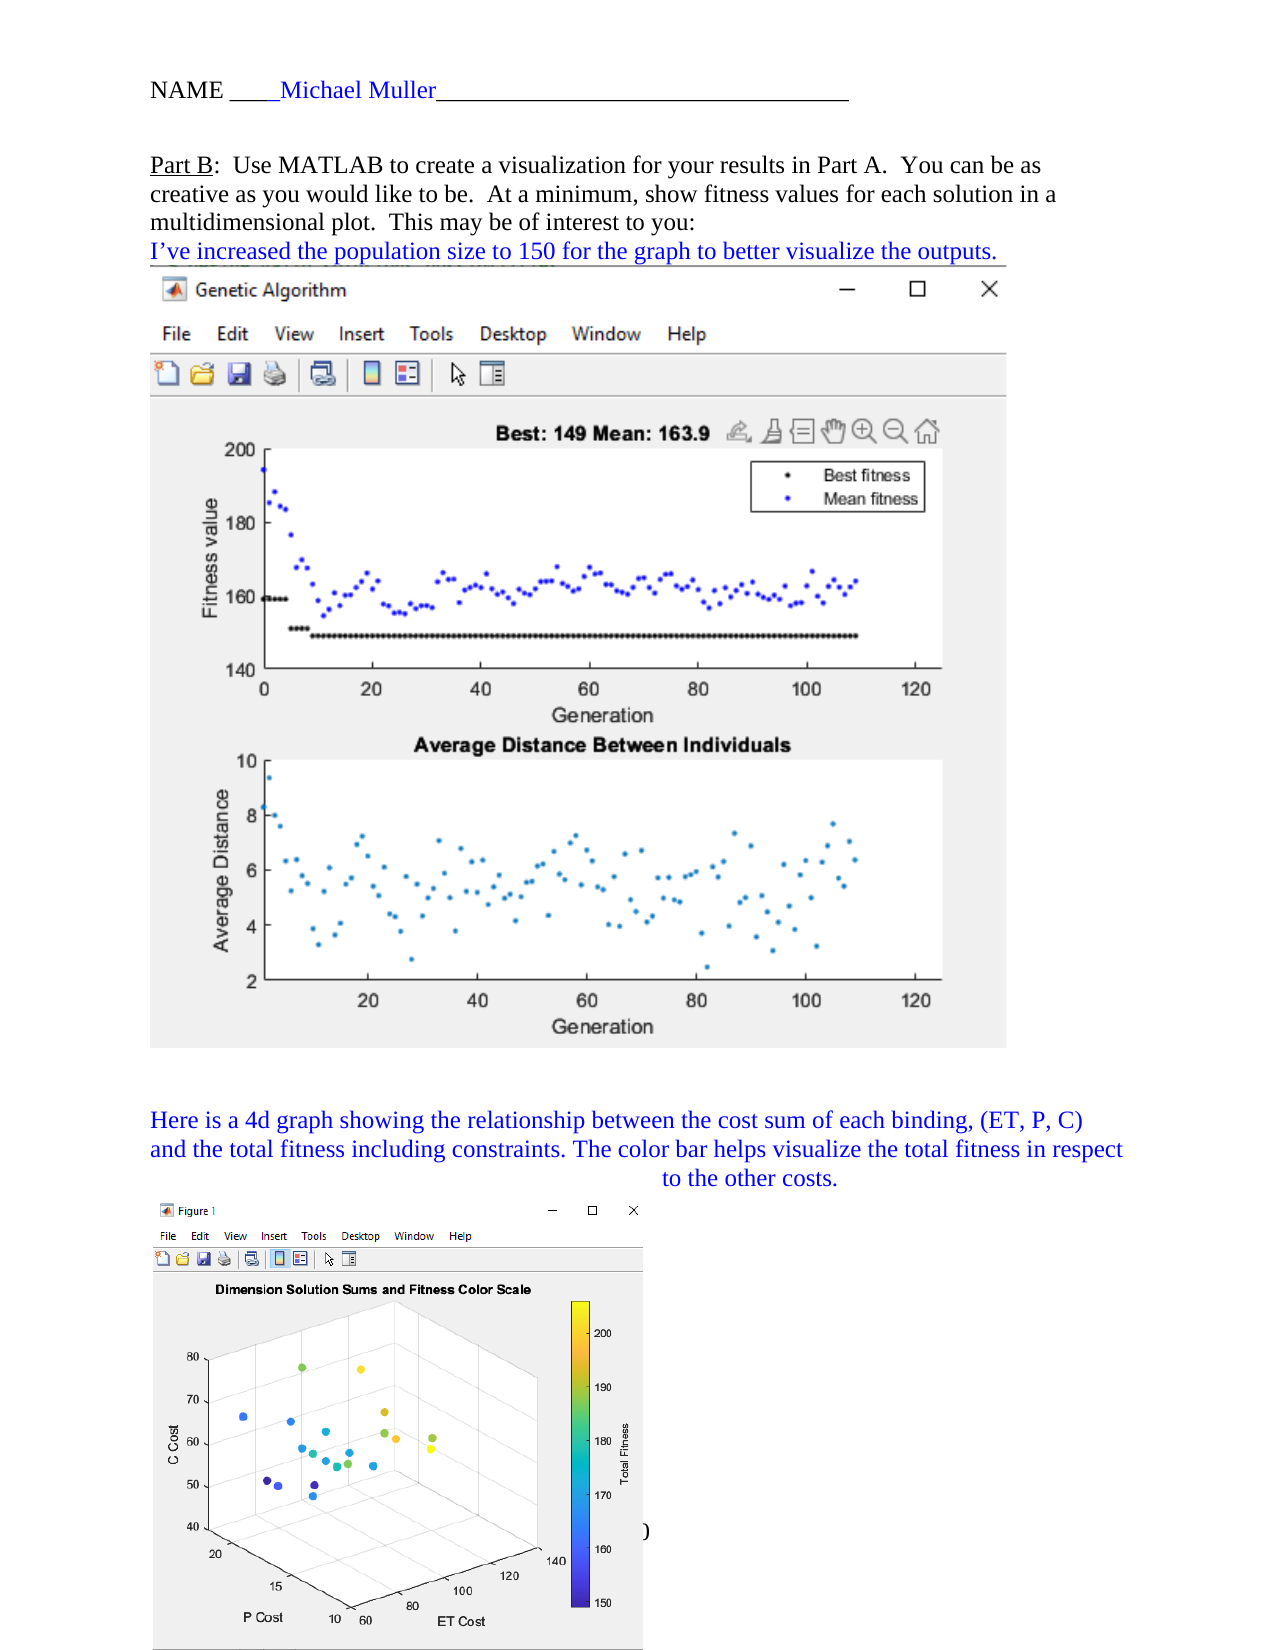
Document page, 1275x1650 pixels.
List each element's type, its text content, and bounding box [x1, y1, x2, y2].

picture [153, 1199, 643, 1650]
text I’ve increased the population size to 150 for the graph to better visualize the outputs. [150, 236, 1125, 265]
text Part B: Use MATLAB to create a visualization for your results in Part A. You can be as creative as you would like to be. At a minimum, show fitness values for each solution in a multidimensional plot. This may be of interest to you: [150, 150, 1125, 236]
picture [150, 265, 1007, 1048]
text Here is a 4d graph showing the relationship between the cost sum of each binding, (ET, P, C) and the total fitness including constraints. The color bar helps visualize the total fitness in respect to the other costs. [150, 1105, 1125, 1192]
